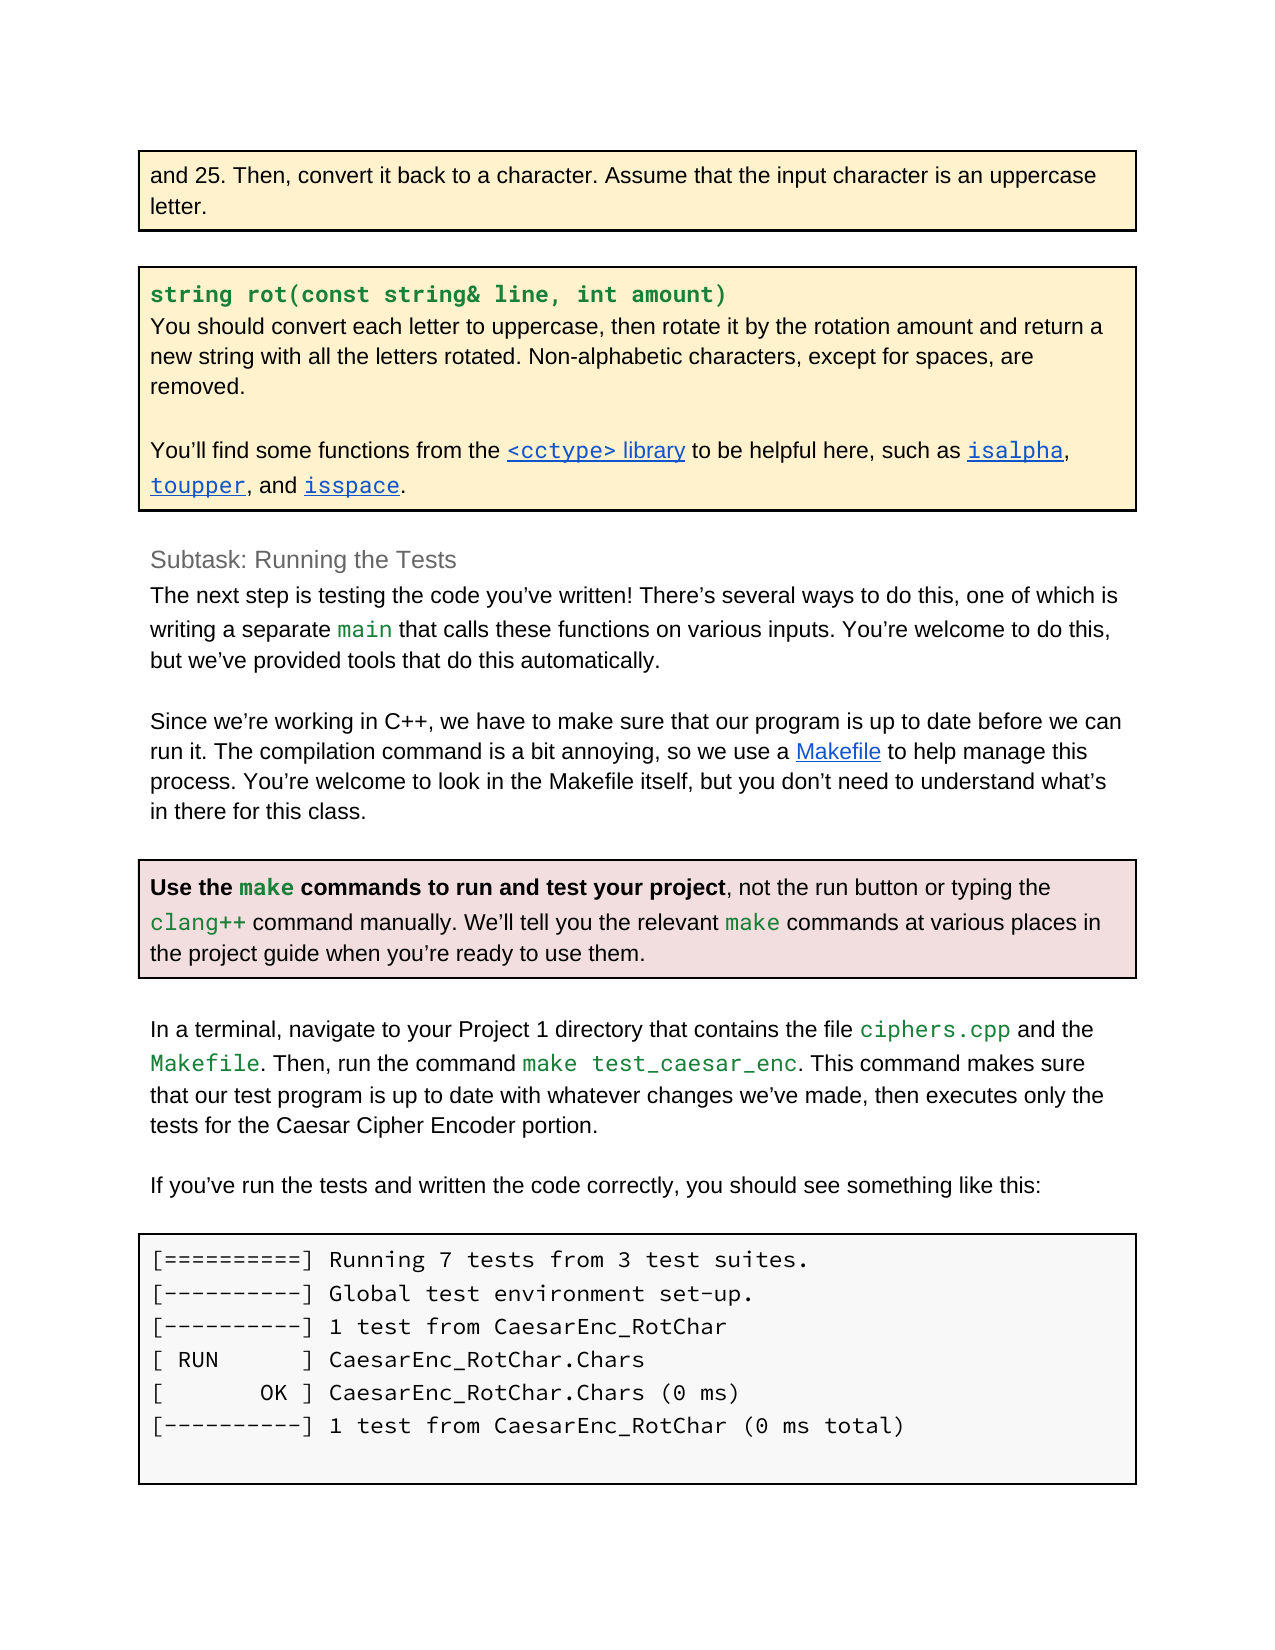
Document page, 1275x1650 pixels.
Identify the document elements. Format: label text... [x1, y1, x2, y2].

text You should convert each letter to uppercase, then rotate it by the rotation amount and return a new string with all the letters rotated. Non-alphabetic characters, except for spaces, are removed. You’ll find some functions from the <cctype> library to be helpful here, such as isalpha, toupper, and isspace. [140, 300, 1135, 509]
subtitle Subtask: Running the Tests [150, 545, 1125, 574]
text [==========] Running 7 tests from 3 test suites. [140, 1235, 1135, 1266]
text The next step is testing the code you’ve written! There’s several ways to do this, one of which is writing a separate main that calls these functions on various inputs. You’re welcome to do this, but we’ve provided tools that do this automatically. [150, 582, 1125, 674]
text Since we’re working in C++, we have to make sure that our program is up to date before we can run it. The compilation command is a bit annoying, so we use a Makefile to help manage this process. You’re welcome to look in the Makefile itself, but you don’t need to understand what’s in there for this class. [150, 708, 1125, 825]
text [----------] Global test environment set-up. [140, 1266, 1135, 1299]
text [ RUN ] CaesarEnc_RotChar.Chars [140, 1332, 1135, 1365]
text [----------] 1 test from CaesarEnc_RotChar [140, 1299, 1135, 1332]
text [140, 152, 1135, 229]
text string rot(const string& line, int amount) [140, 268, 1135, 300]
text If you’ve run the tests and written the code correctly, you should see something like this: [150, 1172, 1125, 1199]
text [----------] 1 test from CaesarEnc_RotChar (0 ms total) [140, 1398, 1135, 1431]
text In a terminal, navigate to your Project 1 directory that contains the file ciphers.cpp and the Makefile. Then, run the command make test_caesar_enc. This command makes sure that our test program is up to date with whatever changes we’ve made, then executes only the tests for the Caesar Cipher Encoder portion. [150, 1013, 1125, 1138]
text Use the make commands to run and test your project, not the run button or typing the clang++ command manually. We’ll tell you the relevant make commands at various places in the project guide when you’re ready to use them. [140, 861, 1135, 977]
text [ OK ] CaesarEnc_RotChar.Chars (0 ms) [140, 1365, 1135, 1398]
